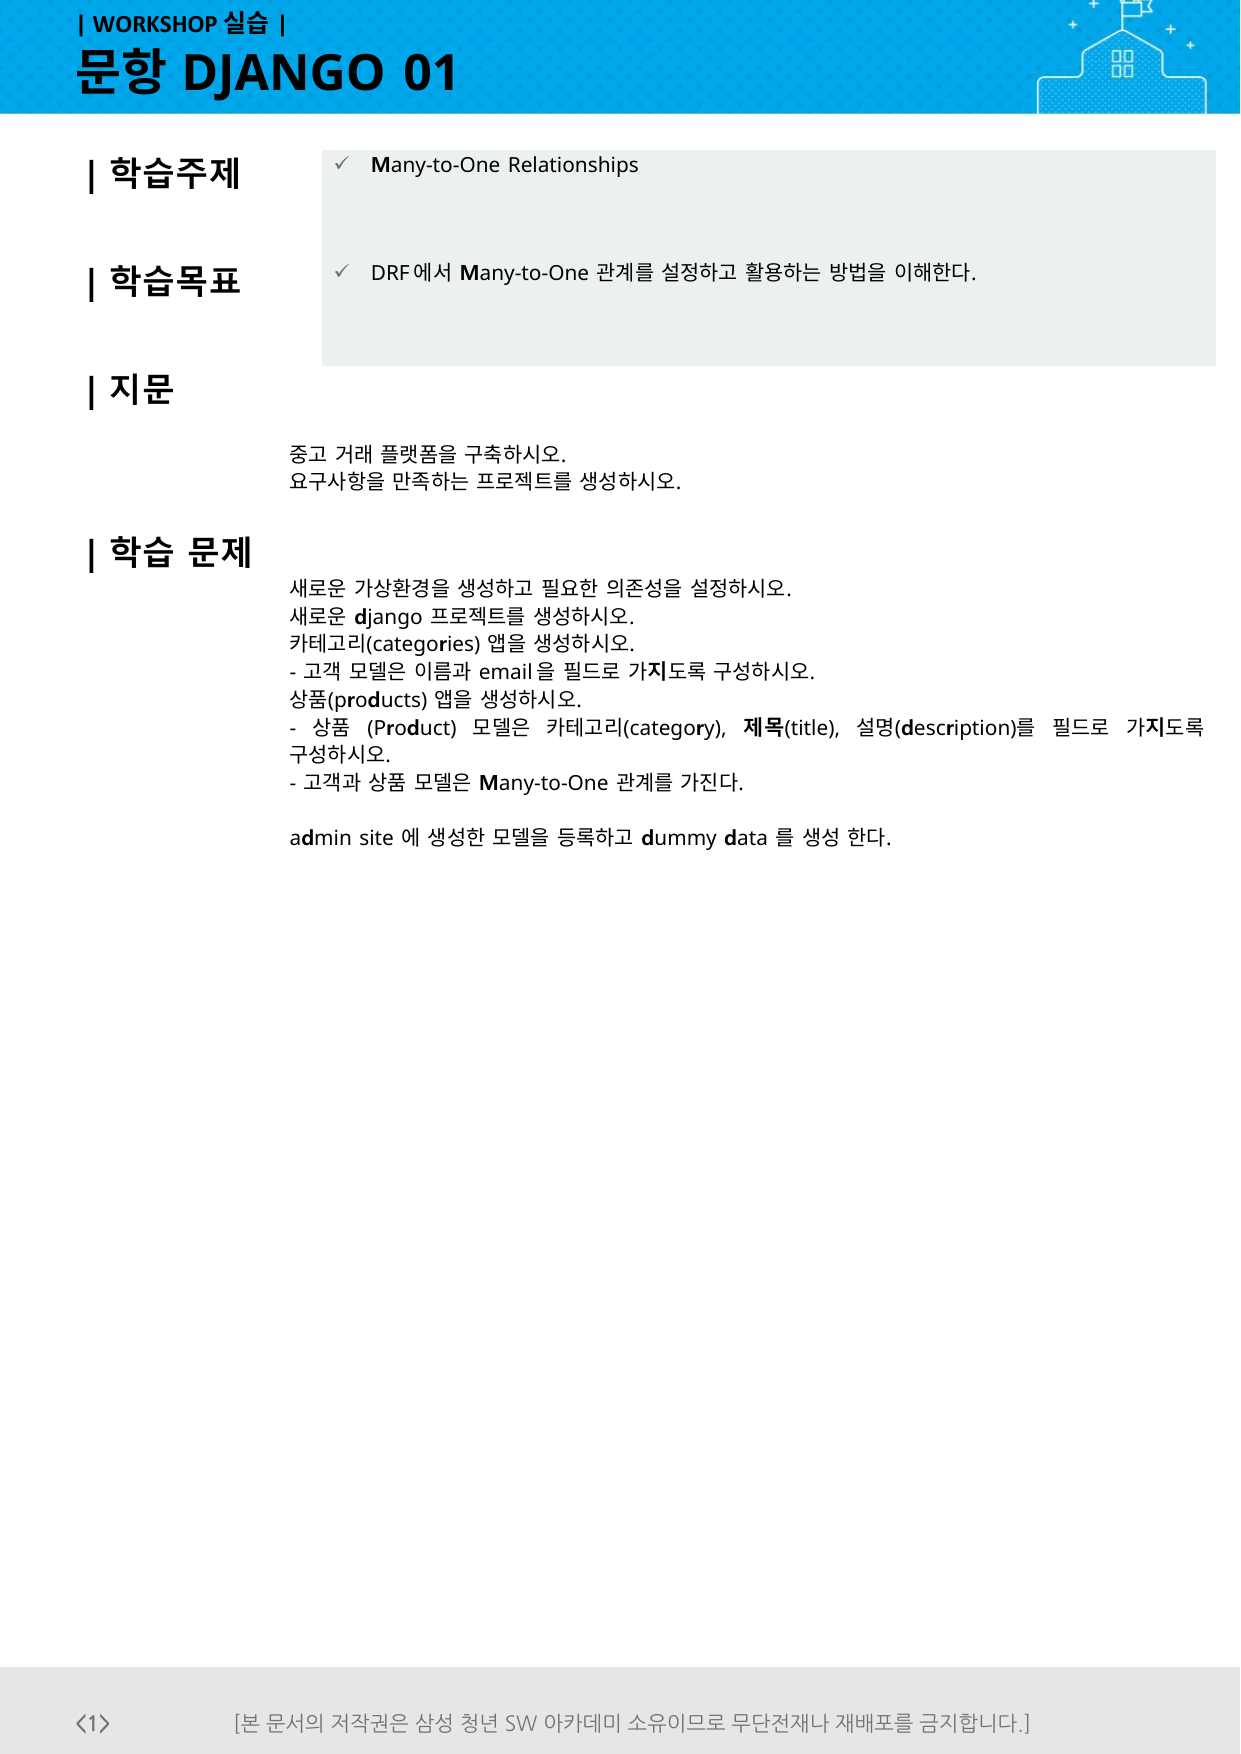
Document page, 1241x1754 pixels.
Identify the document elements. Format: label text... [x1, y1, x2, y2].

table_header Many-to-One Relationships [322, 150, 1216, 258]
picture [1090, 0, 1098, 7]
table_cell | 학습목표 [75, 258, 322, 366]
table_cell | 학습 문제 [75, 529, 278, 851]
picture [0, 0, 1241, 1667]
table_cell | 지문 [75, 366, 278, 529]
picture [1187, 42, 1194, 48]
table_cell DRF에서 Many-to-One 관계를 설정하고 활용하는 방법을 이해한다. [322, 258, 1216, 366]
table_cell 중고 거래 플랫폼을 구축하시오. 요구사항을 만족하는 프로젝트를 생성하시오. [278, 366, 1216, 529]
table_cell 새로운 가상환경을 생성하고 필요한 의존성을 설정하시오. 새로운 django 프로젝트를 생성하시오. 카테고리(categories) 앱을 생성하시오. - 고객 모델은 이름과 email을 필드로 가지도록 구성하시오. 상품(products) 앱을 생성하시오. - 상품 (Product) 모델은 카테고리(category), 제목(title), 설명(description)를 필드로 가지도록 구성하시오. - 고객과 상품 모델은 Many-to-One 관계를 가진다. admin site 에 생성한 모델을 등록하고 dummy data 를 생성 한다. [278, 529, 1216, 851]
picture [1069, 21, 1077, 28]
picture [1167, 25, 1175, 33]
table_header | 학습주제 [75, 150, 322, 258]
